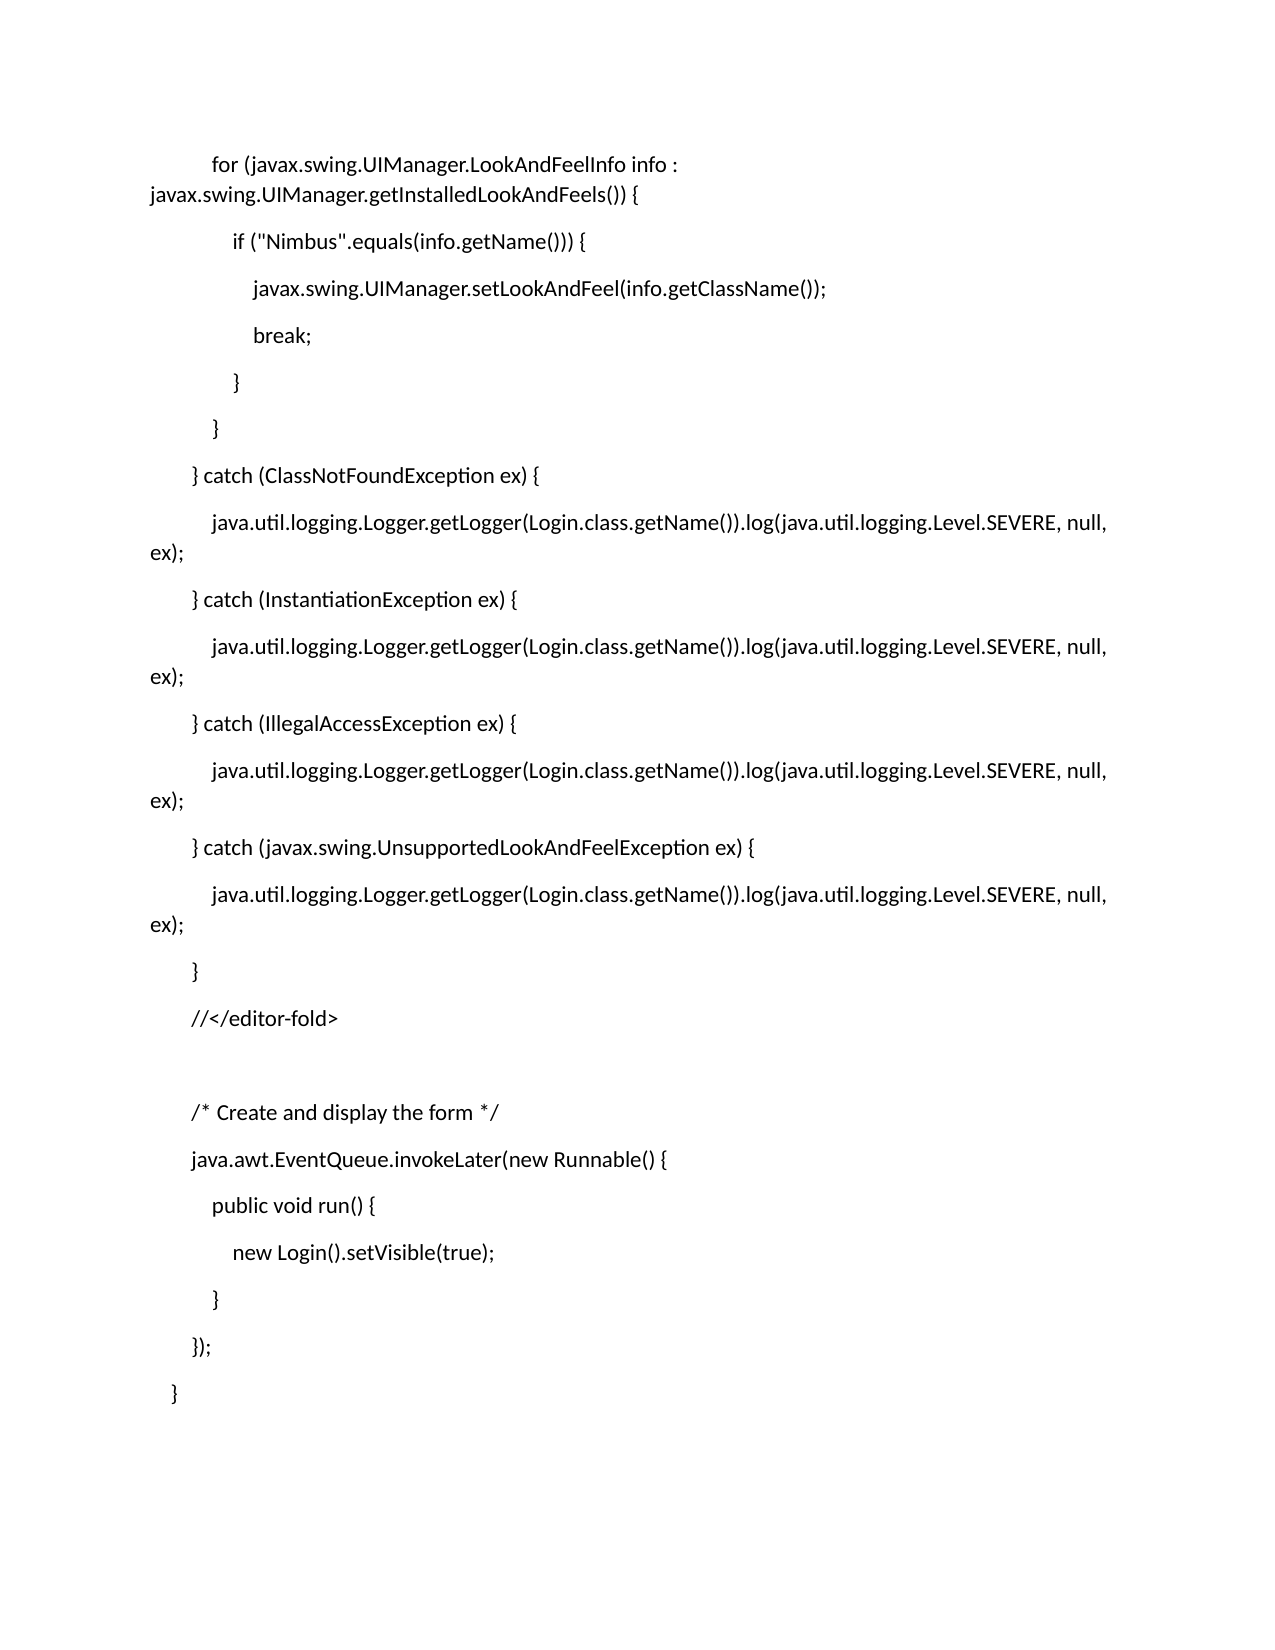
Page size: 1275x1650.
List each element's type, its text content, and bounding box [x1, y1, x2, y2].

text new Login().setVisible(true); [150, 1238, 1125, 1267]
text public void run() { [150, 1192, 1125, 1220]
text } [150, 1379, 1125, 1407]
text } [150, 368, 1125, 396]
text } catch (IllegalAccessException ex) { [150, 709, 1125, 737]
text java.util.logging.Logger.getLogger(Login.class.getName()).log(java.util.logging.Level.SEVERE, null, ex); [150, 508, 1125, 567]
text java.util.logging.Logger.getLogger(Login.class.getName()).log(java.util.logging.Level.SEVERE, null, ex); [150, 632, 1125, 691]
text } [150, 1285, 1125, 1313]
text } catch (InstantiationException ex) { [150, 585, 1125, 613]
text java.util.logging.Logger.getLogger(Login.class.getName()).log(java.util.logging.Level.SEVERE, null, ex); [150, 880, 1125, 938]
text java.util.logging.Logger.getLogger(Login.class.getName()).log(java.util.logging.Level.SEVERE, null, ex); [150, 756, 1125, 814]
text } catch (javax.swing.UnsupportedLookAndFeelException ex) { [150, 833, 1125, 861]
text /* Create and display the form */ [150, 1098, 1125, 1126]
text for (javax.swing.UIManager.LookAndFeelInfo info : javax.swing.UIManager.getInstalledLookAndFeels()) { [150, 150, 1125, 208]
text }); [150, 1332, 1125, 1360]
text } [150, 414, 1125, 443]
text javax.swing.UIManager.setLookAndFeel(info.getClassName()); [150, 274, 1125, 302]
text java.awt.EventQueue.invokeLater(new Runnable() { [150, 1145, 1125, 1173]
text break; [150, 321, 1125, 349]
text } catch (ClassNotFoundException ex) { [150, 461, 1125, 489]
text if ("Nimbus".equals(info.getName())) { [150, 227, 1125, 255]
text } [150, 957, 1125, 985]
text //</editor-fold> [150, 1004, 1125, 1032]
